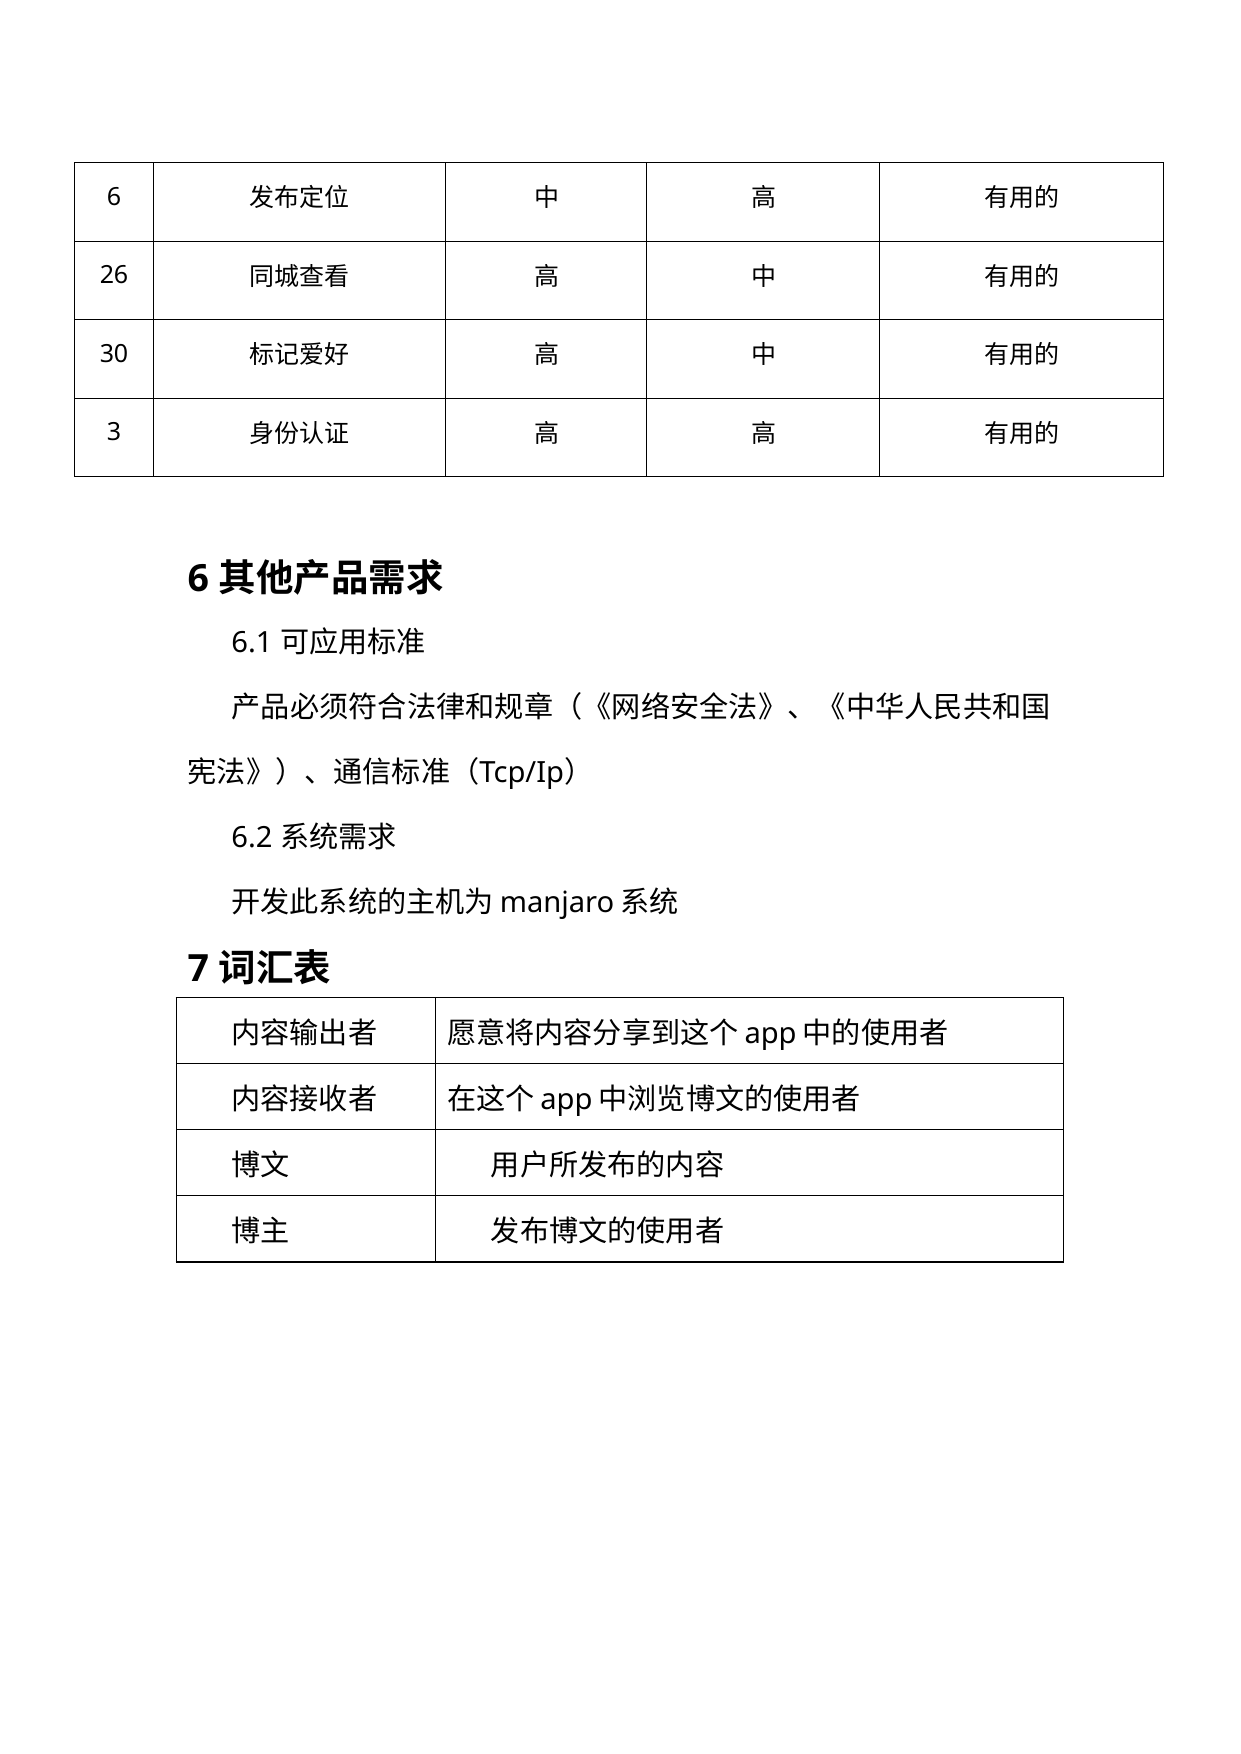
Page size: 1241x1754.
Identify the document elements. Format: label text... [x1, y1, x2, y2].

list 7 词汇表 [187, 932, 1053, 997]
table_cell 高 [446, 242, 646, 319]
table_cell 有用的 [880, 163, 1163, 241]
table_cell 26 [75, 242, 153, 319]
table_cell 有用的 [880, 242, 1163, 319]
table_cell 博主 [177, 1196, 435, 1261]
table_cell 高 [446, 320, 646, 398]
list 6.1 可应用标准 [187, 607, 1053, 672]
table_cell 发布博文的使用者 [436, 1196, 1063, 1261]
table_header 愿意将内容分享到这个app中的使用者 [436, 998, 1063, 1063]
table_cell 中 [647, 242, 879, 319]
table_cell 6 [75, 163, 153, 241]
table_cell 3 [75, 399, 153, 476]
table_cell 中 [647, 320, 879, 398]
table_cell 博文 [177, 1130, 435, 1195]
table_cell 有用的 [880, 320, 1163, 398]
list 6.2 系统需求 [187, 802, 1053, 867]
table_cell 30 [75, 320, 153, 398]
table_cell 在这个app中浏览博文的使用者 [436, 1064, 1063, 1129]
table_cell 中 [446, 163, 646, 241]
list 开发此系统的主机为manjaro系统 [187, 867, 1053, 932]
table_cell 高 [647, 399, 879, 476]
table_cell 高 [647, 163, 879, 241]
table_header 内容输出者 [177, 998, 435, 1063]
table_cell 用户所发布的内容 [436, 1130, 1063, 1195]
table_cell 同城查看 [154, 242, 445, 319]
table_cell 高 [446, 399, 646, 476]
table_cell 身份认证 [154, 399, 445, 476]
table_cell 内容接收者 [177, 1064, 435, 1129]
list 产品必须符合法律和规章（《网络安全法》、《中华人民共和国宪法》）、通信标准（Tcp/Ip） [187, 672, 1053, 802]
table_cell 有用的 [880, 399, 1163, 476]
list 6 其他产品需求 [187, 542, 1053, 607]
table_cell 发布定位 [154, 163, 445, 241]
table_cell 标记爱好 [154, 320, 445, 398]
